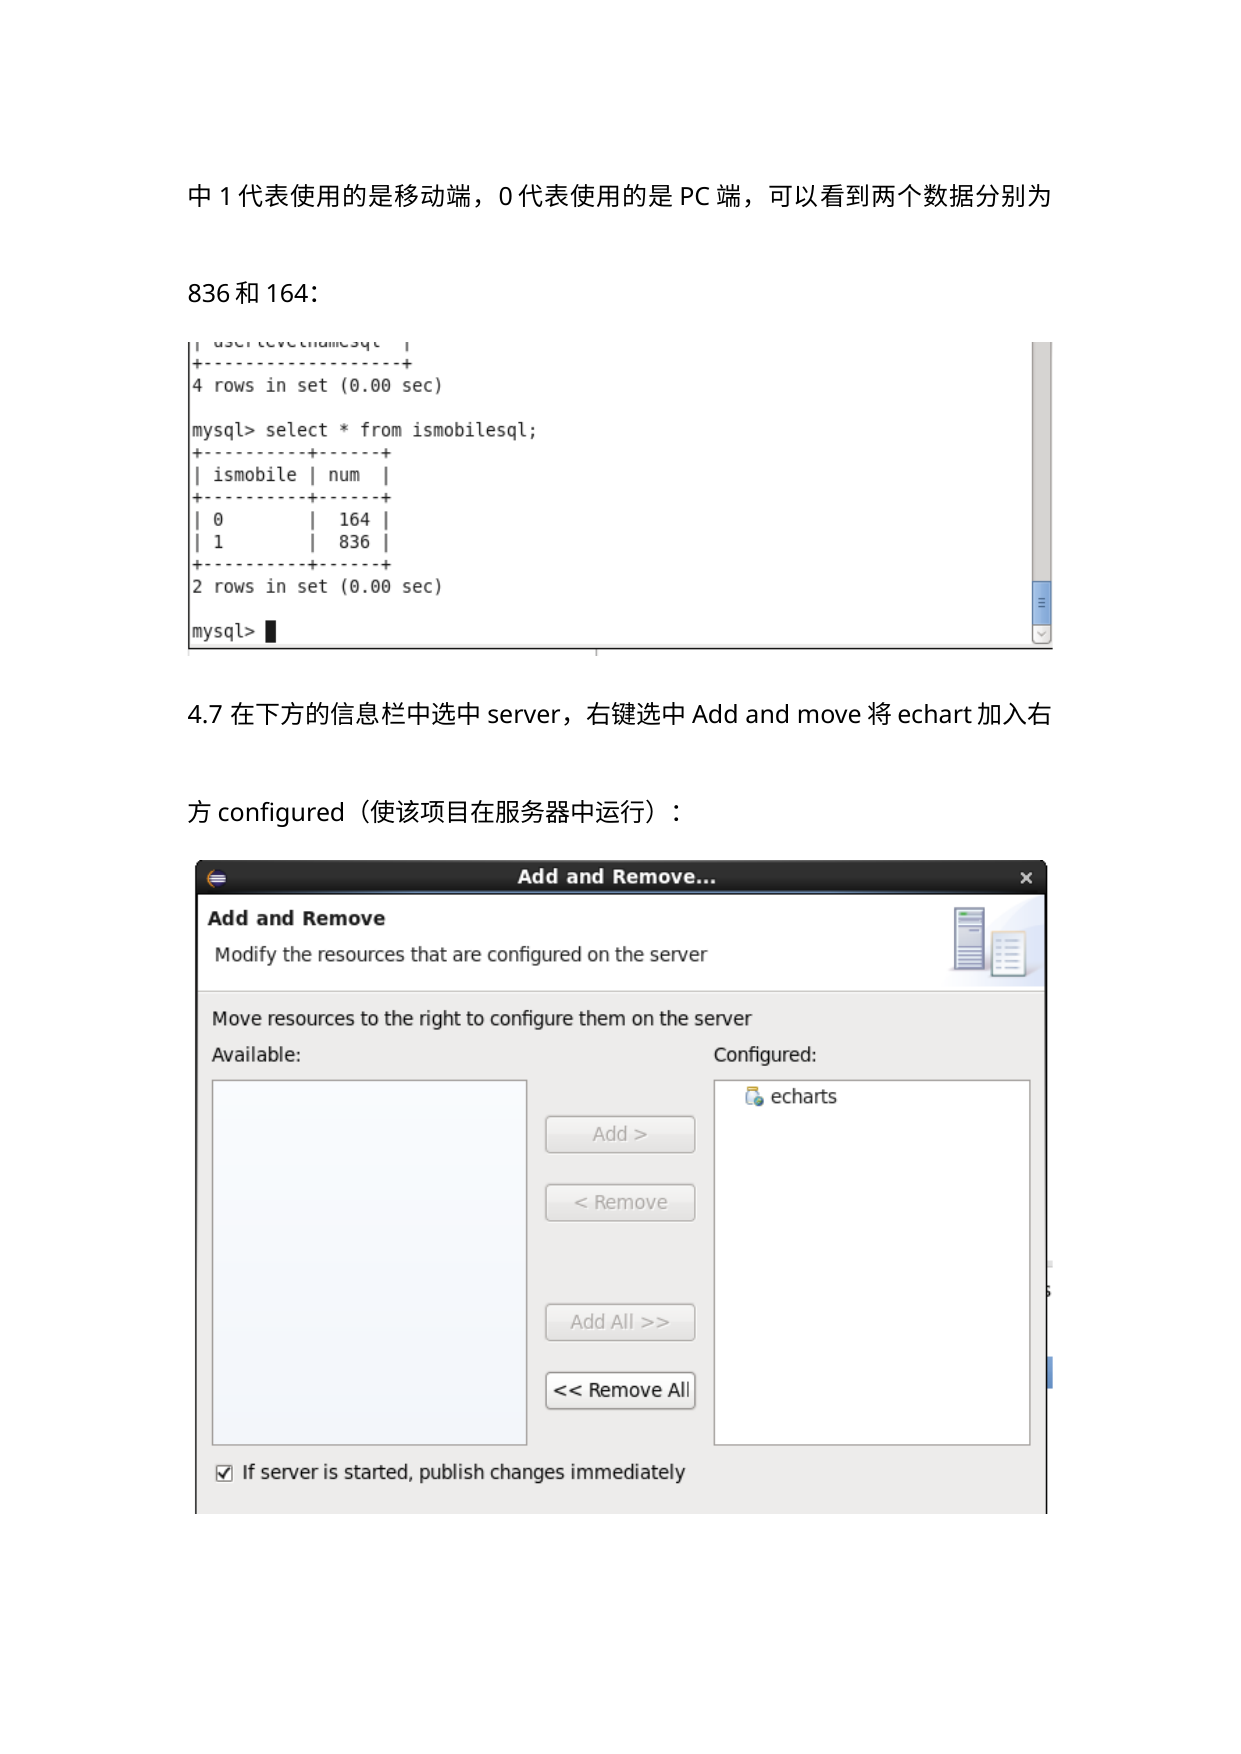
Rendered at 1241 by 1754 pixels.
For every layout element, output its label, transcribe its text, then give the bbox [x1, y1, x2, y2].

picture [187, 342, 1053, 656]
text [187, 162, 1053, 324]
text 4.7 在下方的信息栏中选中server，右键选中Add and move将echart加入右方configured（使该项目在服务器中运行）： [187, 680, 1053, 843]
picture [187, 860, 1053, 1514]
